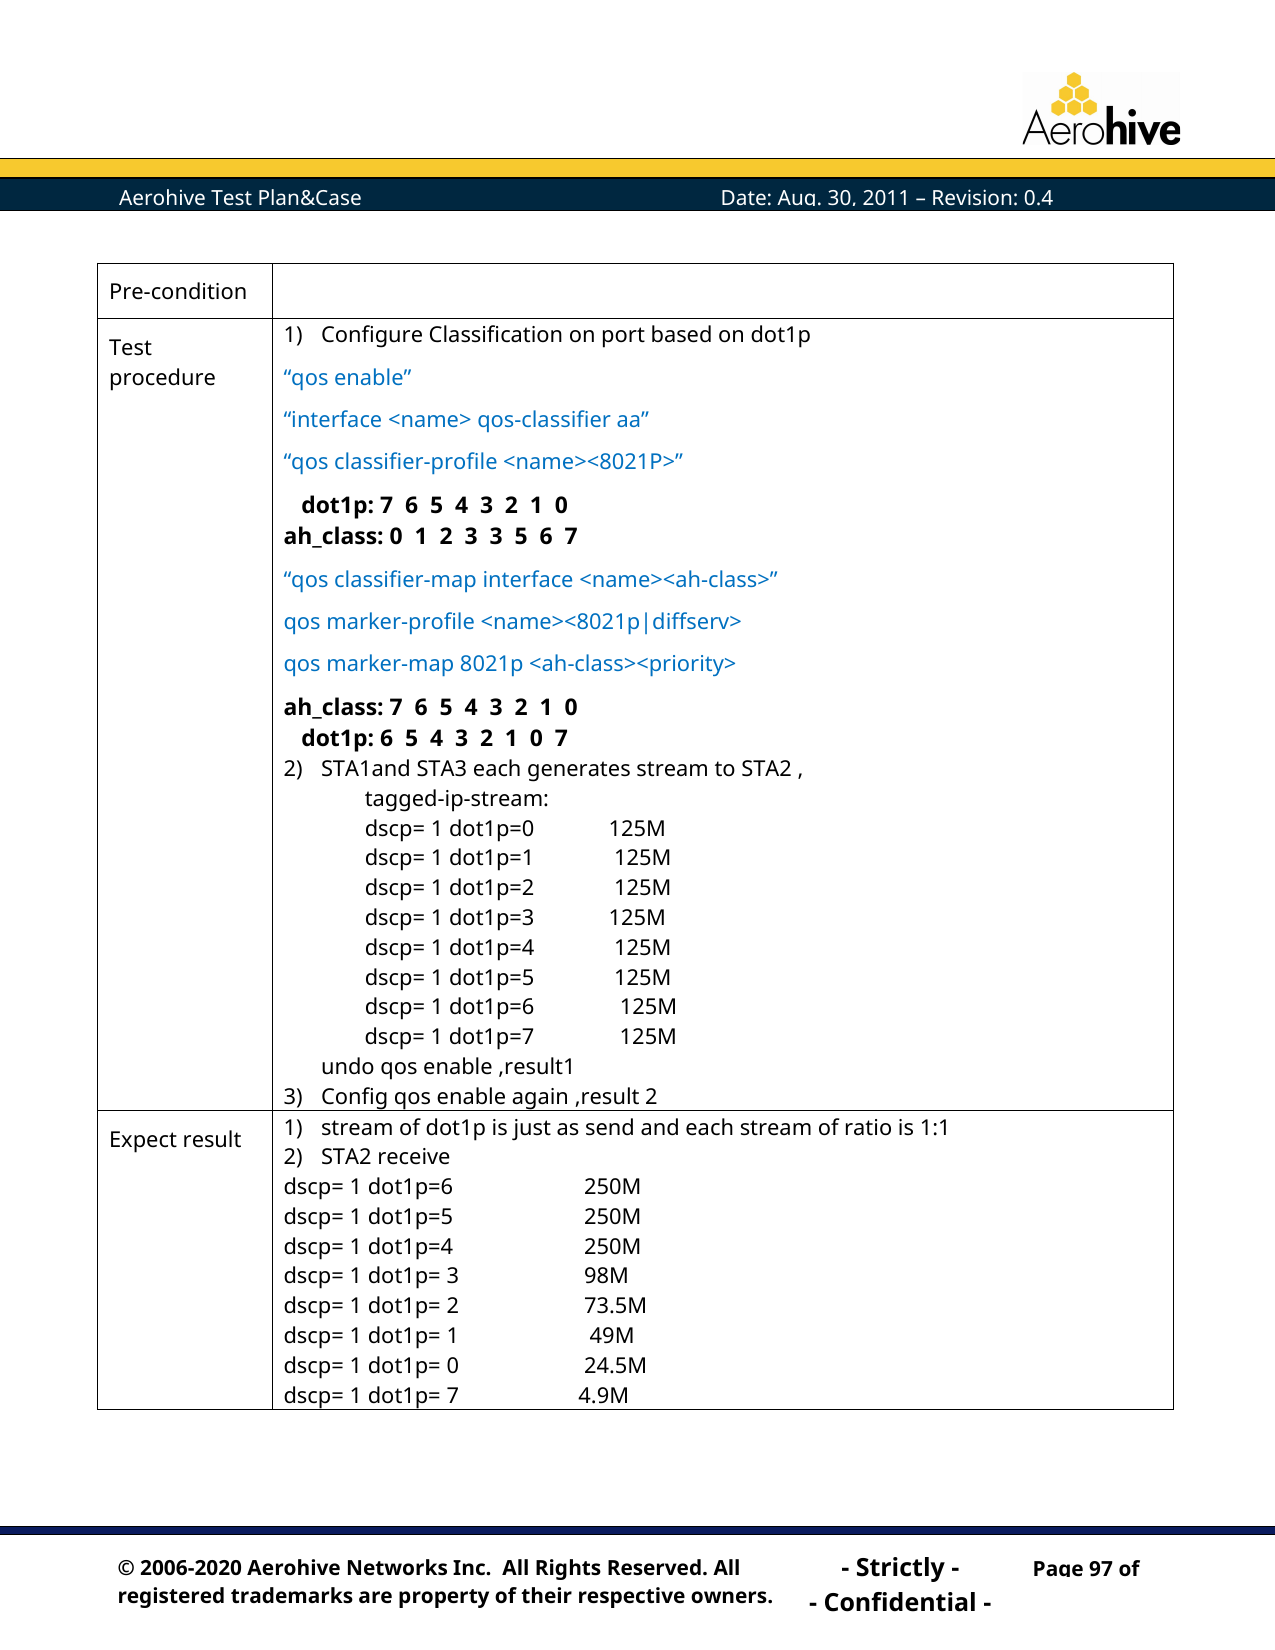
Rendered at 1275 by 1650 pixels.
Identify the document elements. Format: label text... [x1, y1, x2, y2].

table_cell Configure Classification on port based on dot1p “qos enable” “interface <name> qos-classifier aa” “qos classifier-profile <name><8021P>” dot1p: 7 6 5 4 3 2 1 0 ah_class: 0 1 2 3 3 5 6 7 “qos classifier-map interface <name><ah-class>” qos marker-profile <name><8021p|diffserv> qos marker-map 8021p <ah-class><priority> ah_class: 7 6 5 4 3 2 1 0 dot1p: 6 5 4 3 2 1 0 7 STA1and STA3 each generates stream to STA2 , tagged-ip-stream: dscp= 1 dot1p=0 125M dscp= 1 dot1p=1 125M dscp= 1 dot1p=2 125M dscp= 1 dot1p=3 125M dscp= 1 dot1p=4 125M dscp= 1 dot1p=5 125M dscp= 1 dot1p=6 125M dscp= 1 dot1p=7 125M undo qos enable ,result1 Config qos enable again ,result 2 [273, 319, 1173, 1110]
table_cell Expect result [98, 1111, 272, 1409]
picture [1022, 72, 1181, 145]
table_cell Pre-condition [98, 264, 272, 318]
table_cell stream of dot1p is just as send and each stream of ratio is 1:1 STA2 receive dscp= 1 dot1p=6 250M dscp= 1 dot1p=5 250M dscp= 1 dot1p=4 250M dscp= 1 dot1p= 3 98M dscp= 1 dot1p= 2 73.5M dscp= 1 dot1p= 1 49M dscp= 1 dot1p= 0 24.5M dscp= 1 dot1p= 7 4.9M [273, 1111, 1173, 1409]
table_cell Test procedure [98, 319, 272, 1110]
table_cell [273, 264, 1173, 318]
